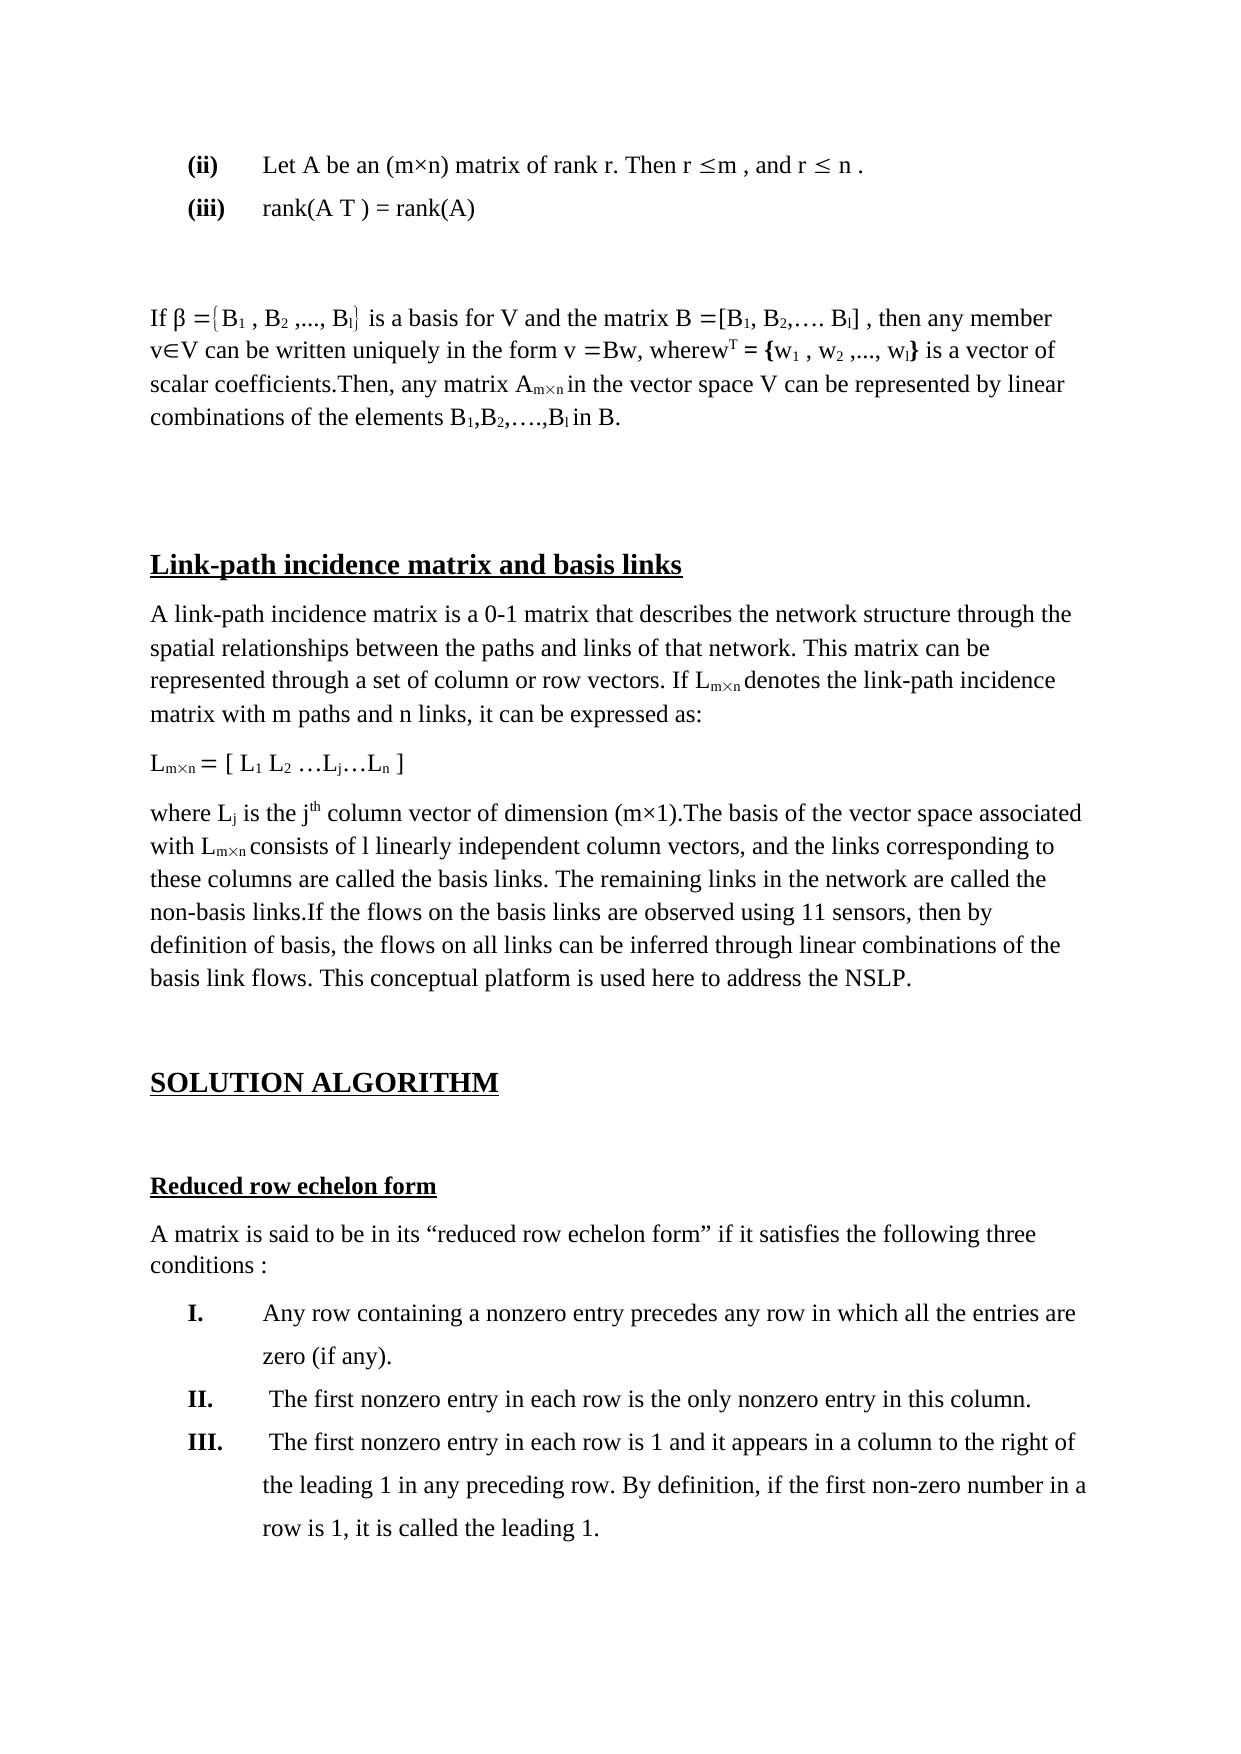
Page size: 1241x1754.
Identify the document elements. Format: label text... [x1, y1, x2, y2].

text If β B1 , B2 ,..., Bl is a basis for V and the matrix B [B1, B2,…. Bl] , then any member vV can be written uniquely in the form v Bw, wherewT = {w1 , w2 ,..., wl} is a vector of scalar coefficients.Then, any matrix Amn in the vector space V can be represented by linear combinations of the elements B1,B2,….,Bl in B. [150, 303, 1090, 430]
list Let A be an (m×n) matrix of rank r. Then r m , and r n . [187, 150, 1090, 179]
list rank(A T ) = rank(A) [187, 193, 1090, 222]
text SOLUTION ALGORITHM [150, 1066, 1090, 1099]
text where Lj is the jth column vector of dimension (m×1).The basis of the vector space associated with Lmn consists of l linearly independent column vectors, and the links corresponding to these columns are called the basis links. The remaining links in the network are called the non-basis links.If the flows on the basis links are observed using 11 sensors, then by definition of basis, the flows on all links can be inferred through linear combinations of the basis link flows. This conceptual platform is used here to address the NSLP. [150, 798, 1090, 992]
text Lmn [ L1 L2 …Lj…Ln ] [150, 748, 1090, 777]
list The first nonzero entry in each row is the only nonzero entry in this column. [187, 1384, 1090, 1413]
text A link-path incidence matrix is a 0-1 matrix that describes the network structure through the spatial relationships between the paths and links of that network. This matrix can be represented through a set of column or row vectors. If Lmn denotes the link-path incidence matrix with m paths and n links, it can be expressed as: [150, 599, 1090, 727]
list The first nonzero entry in each row is 1 and it appears in a column to the right of the leading 1 in any preceding row. By definition, if the first non-zero number in a row is 1, it is called the leading 1. [187, 1427, 1090, 1542]
text Link-path incidence matrix and basis links [150, 547, 1090, 580]
list Any row containing a nonzero entry precedes any row in which all the entries are zero (if any). [187, 1298, 1090, 1369]
text Reduced row echelon form [150, 1171, 1090, 1200]
text A matrix is said to be in its “reduced row echelon form” if it satisfies the following three conditions : [150, 1219, 1090, 1279]
